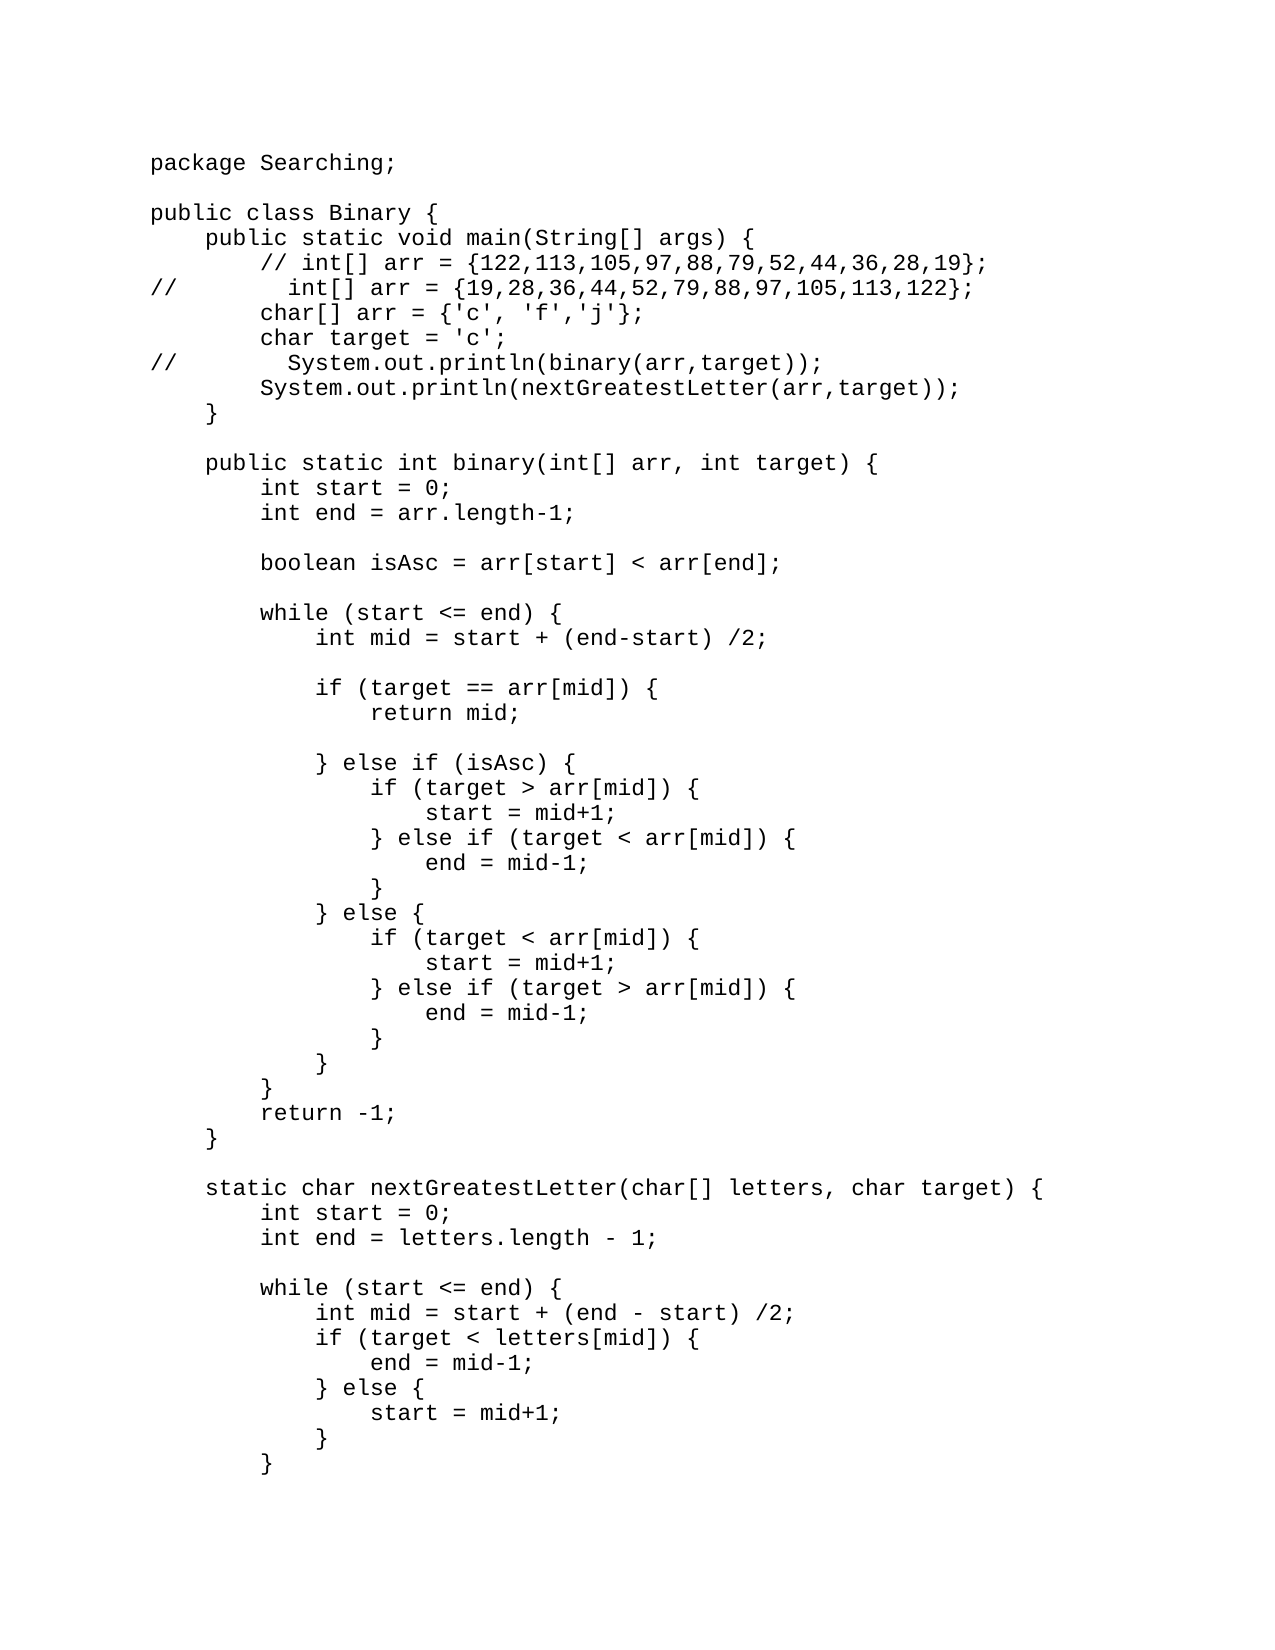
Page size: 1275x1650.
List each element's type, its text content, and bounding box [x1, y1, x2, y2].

text // System.out.println(binary(arr,target)); [150, 350, 1125, 375]
text int start = 0; [150, 475, 1125, 500]
text char[] arr = {'c', 'f','j'}; [150, 300, 1125, 325]
text while (start <= end) { [150, 600, 1125, 625]
text return mid; [150, 700, 1125, 725]
text public static void main(String[] args) { [150, 225, 1125, 250]
text end = mid-1; [150, 1000, 1125, 1025]
text if (target > arr[mid]) { [150, 775, 1125, 800]
text if (target == arr[mid]) { [150, 675, 1125, 700]
text System.out.println(nextGreatestLetter(arr,target)); [150, 375, 1125, 400]
text int start = 0; [150, 1200, 1125, 1225]
text char target = 'c'; [150, 325, 1125, 350]
text start = mid+1; [150, 1400, 1125, 1425]
text // int[] arr = {19,28,36,44,52,79,88,97,105,113,122}; [150, 275, 1125, 300]
text } [150, 1125, 1125, 1150]
text int end = letters.length - 1; [150, 1225, 1125, 1250]
text } else if (target < arr[mid]) { [150, 825, 1125, 850]
text end = mid-1; [150, 1350, 1125, 1375]
text if (target < letters[mid]) { [150, 1325, 1125, 1350]
text package Searching; [150, 150, 1125, 175]
text static char nextGreatestLetter(char[] letters, char target) { [150, 1175, 1125, 1200]
text } [150, 1450, 1125, 1475]
text } else { [150, 900, 1125, 925]
text } [150, 1425, 1125, 1450]
text public static int binary(int[] arr, int target) { [150, 450, 1125, 475]
text } else if (target > arr[mid]) { [150, 975, 1125, 1000]
text } else { [150, 1375, 1125, 1400]
text while (start <= end) { [150, 1275, 1125, 1300]
text } else if (isAsc) { [150, 750, 1125, 775]
text public class Binary { [150, 200, 1125, 225]
text } [150, 875, 1125, 900]
text start = mid+1; [150, 800, 1125, 825]
text } [150, 400, 1125, 425]
text if (target < arr[mid]) { [150, 925, 1125, 950]
text int end = arr.length-1; [150, 500, 1125, 525]
text end = mid-1; [150, 850, 1125, 875]
text int mid = start + (end-start) /2; [150, 625, 1125, 650]
text } [150, 1025, 1125, 1050]
text start = mid+1; [150, 950, 1125, 975]
text } [150, 1050, 1125, 1075]
text } [150, 1075, 1125, 1100]
text return -1; [150, 1100, 1125, 1125]
text // int[] arr = {122,113,105,97,88,79,52,44,36,28,19}; [150, 250, 1125, 275]
text int mid = start + (end - start) /2; [150, 1300, 1125, 1325]
text boolean isAsc = arr[start] < arr[end]; [150, 550, 1125, 575]
